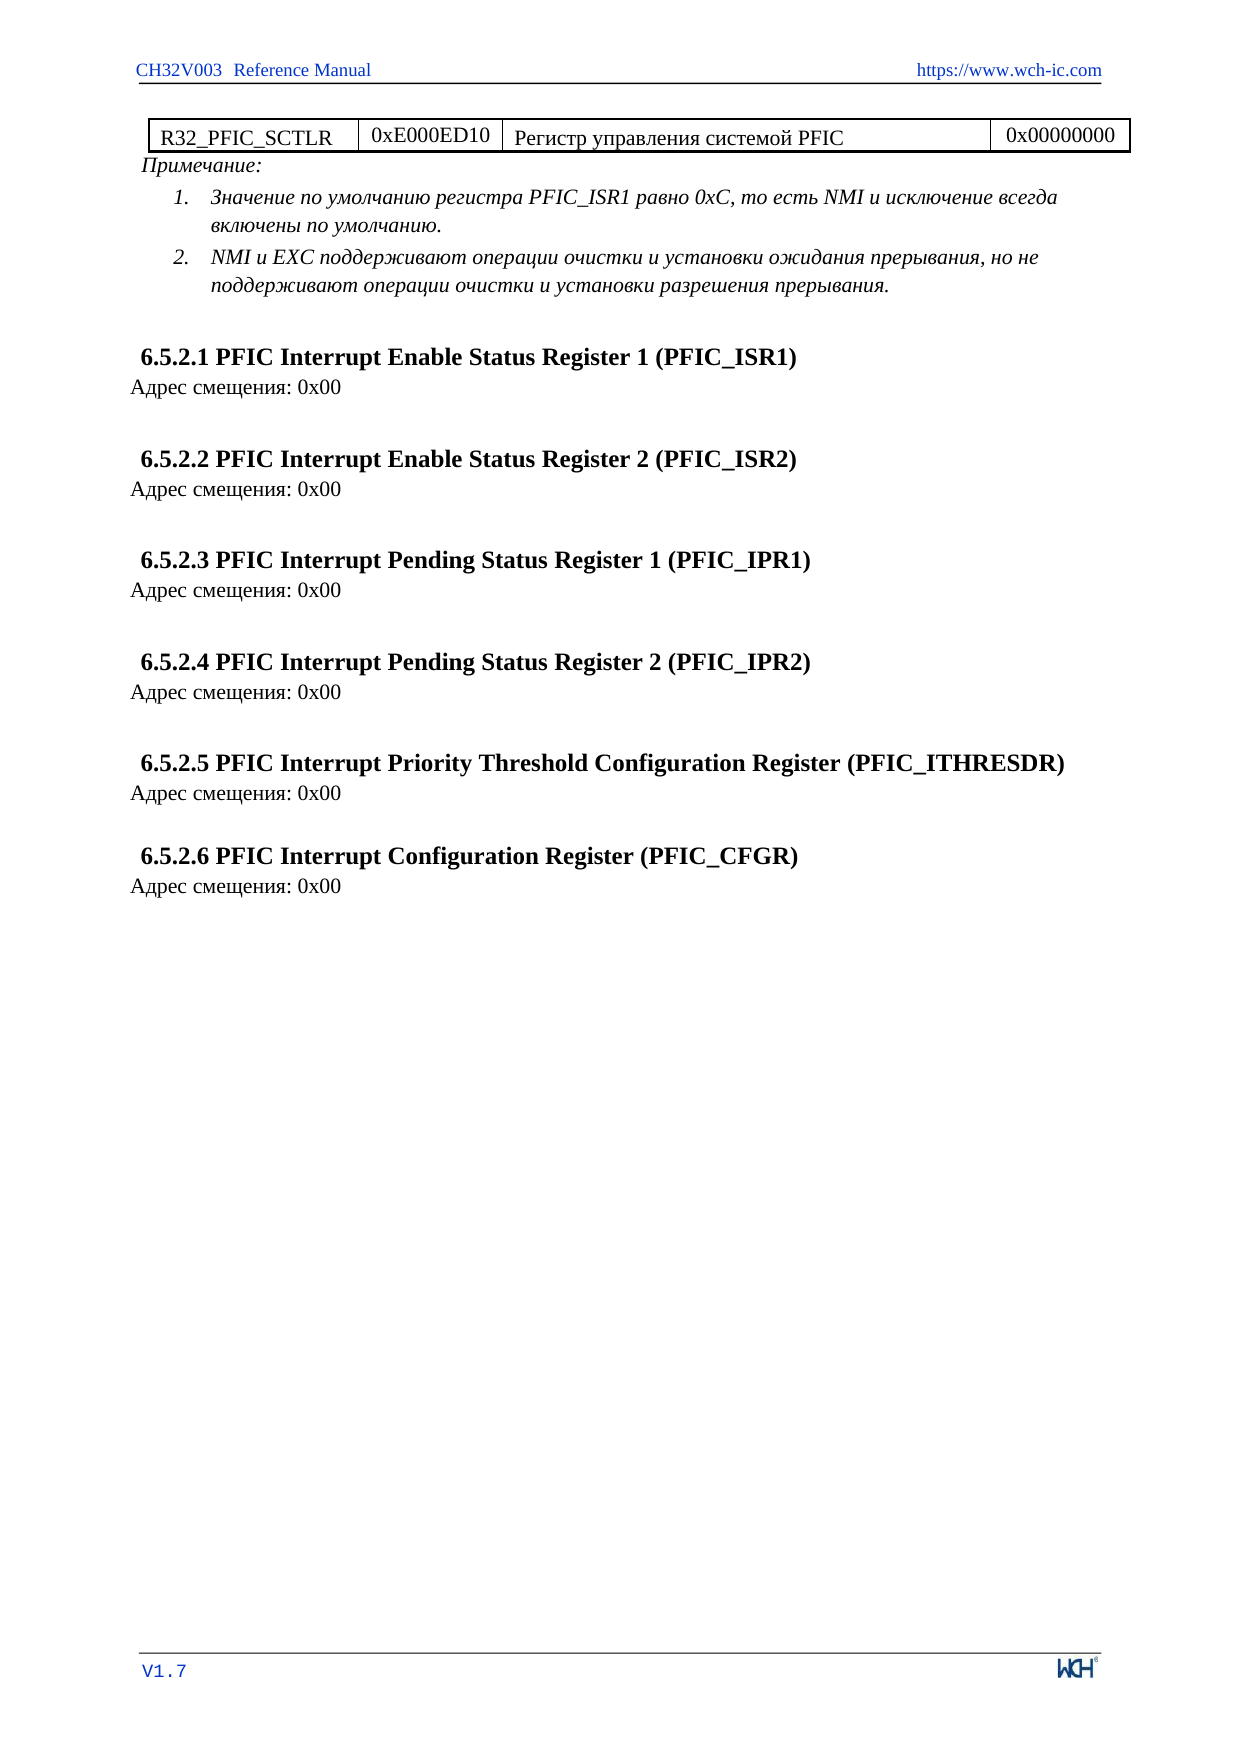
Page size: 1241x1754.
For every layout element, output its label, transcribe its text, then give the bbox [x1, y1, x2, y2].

subtitle 6.5.2.6 PFIC Interrupt Configuration Register (PFIC_CFGR) [140, 841, 1101, 870]
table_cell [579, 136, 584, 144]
text Адрес смещения: 0x00 [130, 780, 1112, 805]
picture [1057, 1655, 1098, 1678]
subtitle 6.5.2.3 PFIC Interrupt Pending Status Register 1 (PFIC_IPR1) [140, 545, 1101, 574]
subtitle 6.5.2.4 PFIC Interrupt Pending Status Register 2 (PFIC_IPR2) [140, 647, 1101, 676]
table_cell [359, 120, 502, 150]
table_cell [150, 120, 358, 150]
subtitle 6.5.2.1 PFIC Interrupt Enable Status Register 1 (PFIC_ISR1) [140, 342, 1101, 371]
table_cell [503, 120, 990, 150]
text Примечание: [136, 152, 1107, 178]
text Адрес смещения: 0x00 [130, 873, 1112, 899]
text Адрес смещения: 0x00 [130, 476, 1112, 501]
list NMI и EXC поддерживают операции очистки и установки ожидания прерывания, но не поддерживают операции очистки и установки разрешения прерывания. [173, 244, 1107, 297]
subtitle 6.5.2.2 PFIC Interrupt Enable Status Register 2 (PFIC_ISR2) [140, 444, 1101, 473]
list Значение по умолчанию регистра PFIC_ISR1 равно 0xC, то есть NMI и исключение всегда включены по умолчанию. [173, 184, 1107, 237]
text Адрес смещения: 0x00 [130, 374, 1112, 399]
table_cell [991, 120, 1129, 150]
subtitle 6.5.2.5 PFIC Interrupt Priority Threshold Configuration Register (PFIC_ITHRESDR) [140, 748, 1101, 777]
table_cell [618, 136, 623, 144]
text Адрес смещения: 0x00 [130, 679, 1112, 704]
text Адрес смещения: 0x00 [130, 577, 1112, 602]
